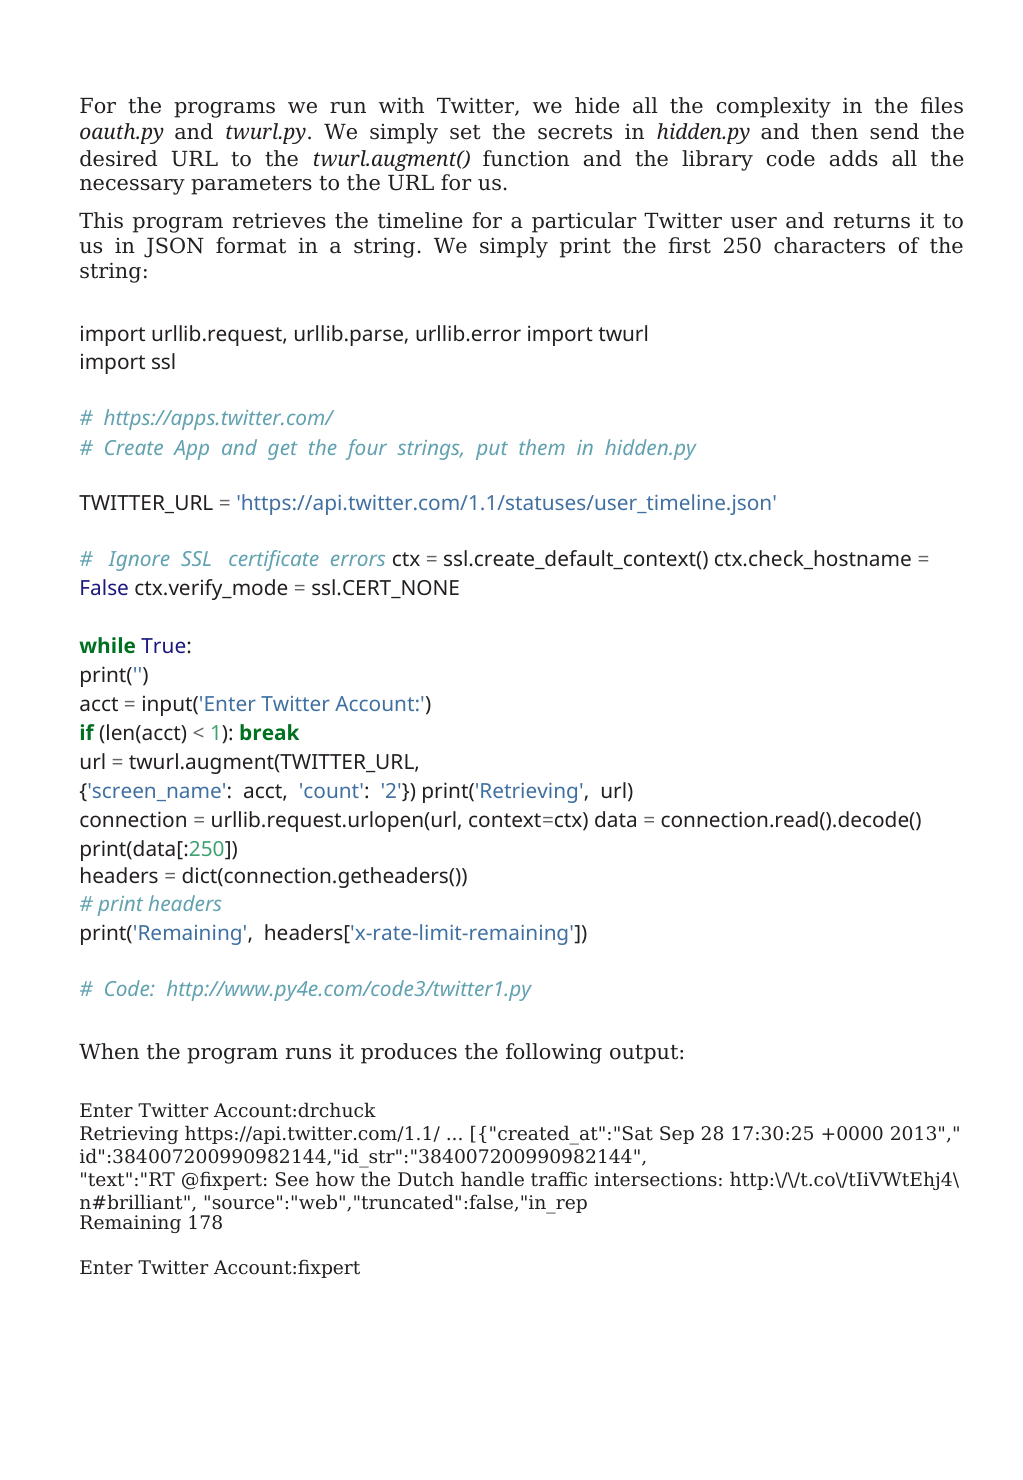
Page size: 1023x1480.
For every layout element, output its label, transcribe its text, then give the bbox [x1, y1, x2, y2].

text Remaining 178 [79, 1215, 965, 1233]
text headers = dict(connection.getheaders()) [79, 862, 965, 889]
text acct = input('Enter Twitter Account:') [79, 689, 965, 717]
text TWITTER_URL = 'https://api.twitter.com/1.1/statuses/user_timeline.json' [79, 488, 965, 516]
text url = twurl.augment(TWITTER_URL, [79, 747, 965, 776]
text import ssl [79, 348, 965, 375]
text import urllib.request, urllib.parse, urllib.error import twurl [79, 319, 965, 347]
text This program retrieves the timeline for a particular Twitter user and returns it to us in JSON format in a string. We simply print the first 250 characters of the string: [79, 209, 965, 283]
text # print headers [79, 889, 965, 917]
text When the program runs it produces the following output: [79, 1040, 965, 1064]
text {'screen_name': acct, 'count': '2'}) print('Retrieving', url) [79, 776, 965, 805]
text "text":"RT @fixpert: See how the Dutch handle traffic intersections: http:\/\/t.co\/tIiVWtEhj4\n#brilliant", "source":"web","truncated":false,"in_rep [79, 1169, 965, 1214]
text # https://apps.twitter.com/ [79, 403, 965, 432]
text Enter Twitter Account:drchuck [79, 1100, 965, 1122]
text if (len(acct) < 1): break [79, 718, 965, 747]
text print('') [79, 660, 965, 688]
text print(data[:250]) [79, 834, 965, 862]
text while True: [79, 631, 965, 659]
text # Ignore SSL certificate errors ctx = ssl.create_default_context() ctx.check_hostname = False ctx.verify_mode = ssl.CERT_NONE [79, 544, 965, 601]
text Retrieving https://api.twitter.com/1.1/ ... [{"created_at":"Sat Sep 28 17:30:25 +0000 2013"," id":384007200990982144,"id_str":"384007200990982144", [79, 1123, 965, 1168]
text # Create App and get the four strings, put them in hidden.py [79, 433, 965, 461]
text print('Remaining', headers['x-rate-limit-remaining']) [79, 918, 965, 946]
text For the programs we run with Twitter, we hide all the complexity in the files oauth.py and twurl.py. We simply set the secrets in hidden.py and then send the desired URL to the twurl.augment() function and the library code adds all the necessary parameters to the URL for us. [79, 95, 965, 195]
text # Code: http://www.py4e.com/code3/twitter1.py [79, 974, 965, 1002]
text connection = urllib.request.urlopen(url, context=ctx) data = connection.read().decode() [79, 805, 965, 834]
text Enter Twitter Account:fixpert [79, 1257, 965, 1279]
